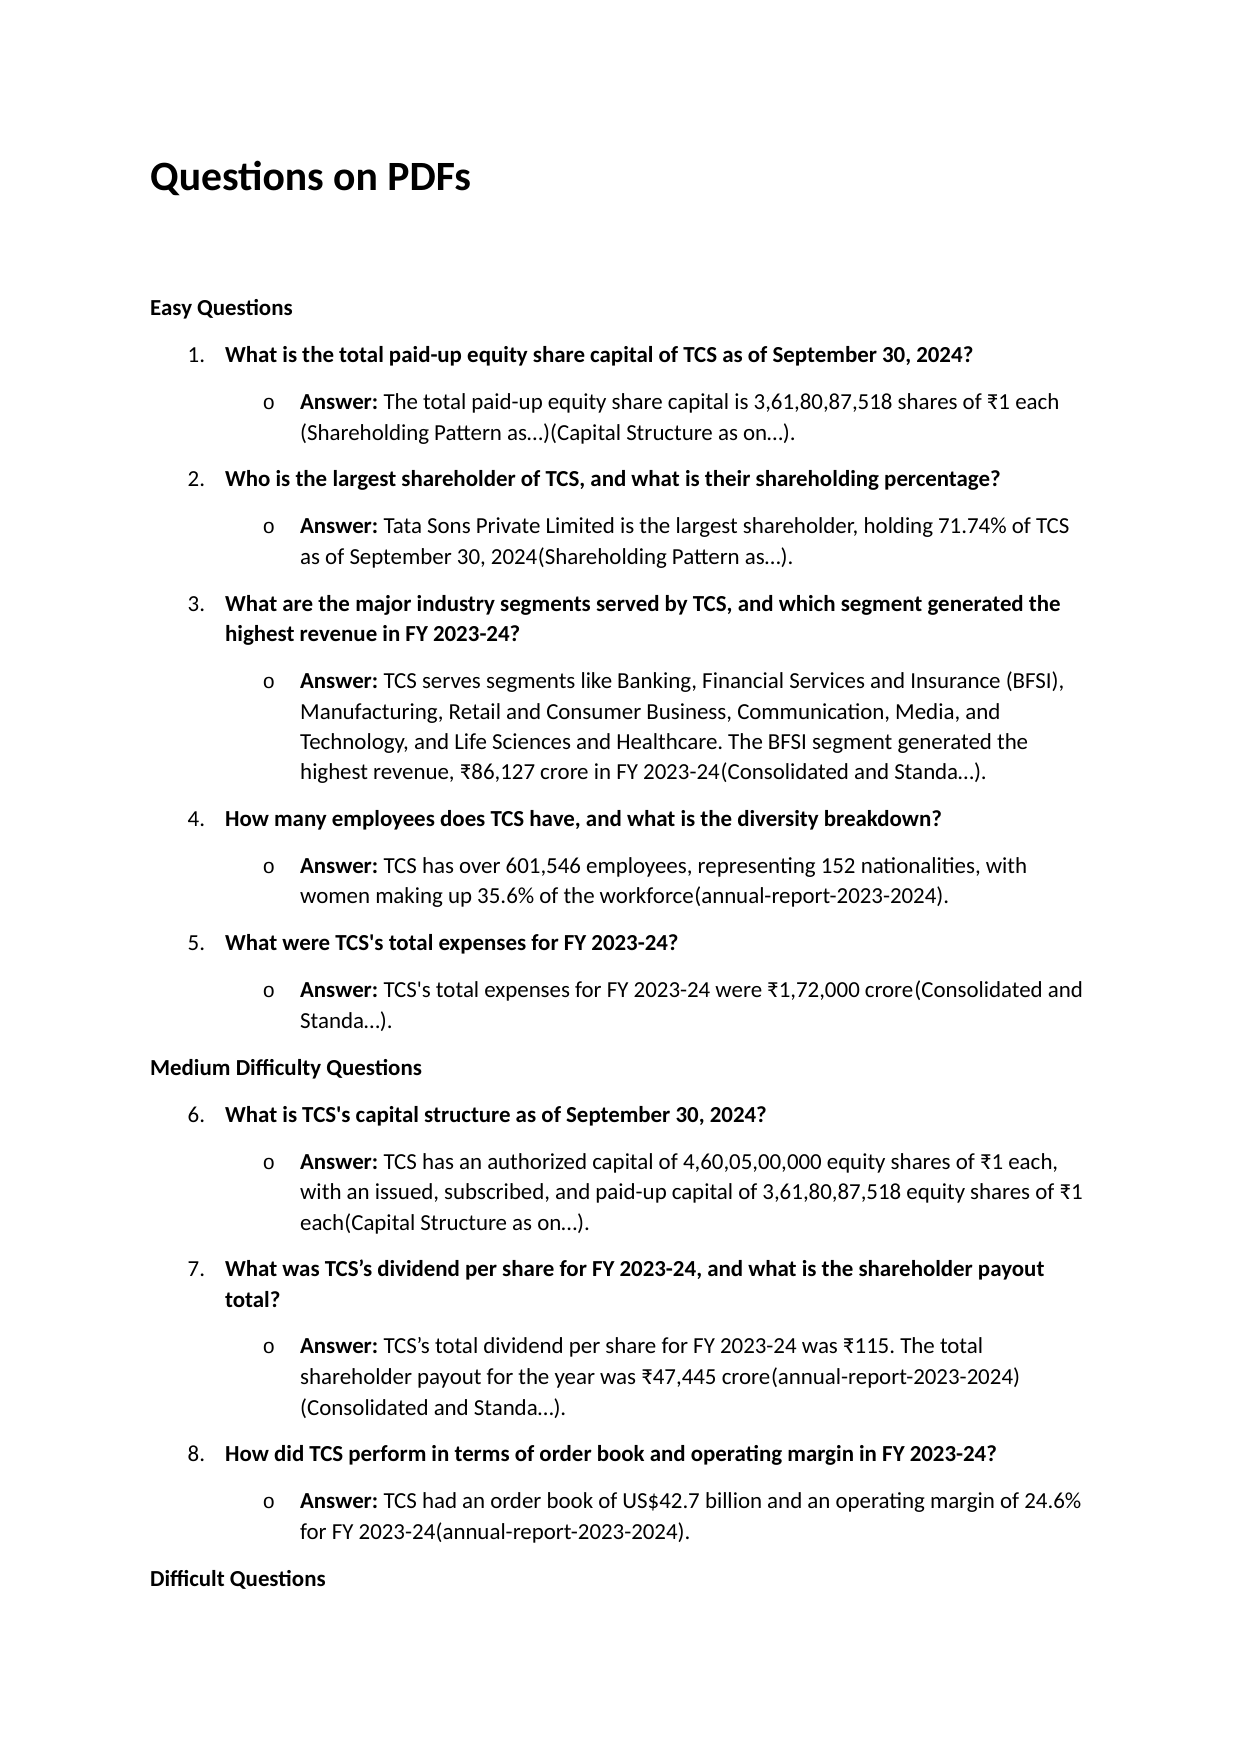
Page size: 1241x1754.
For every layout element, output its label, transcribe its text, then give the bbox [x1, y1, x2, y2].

text Easy Questions [150, 293, 1090, 321]
list What are the major industry segments served by TCS, and which segment generated the highest revenue in FY 2023-24? [187, 589, 1090, 647]
list Answer: TCS has an authorized capital of 4,60,05,00,000 equity shares of ₹1 each, with an issued, subscribed, and paid-up capital of 3,61,80,87,518 equity shares of ₹1 each​(Capital Structure as on…). [262, 1147, 1090, 1236]
text Difficult Questions [150, 1564, 1090, 1592]
text Medium Difficulty Questions [150, 1053, 1090, 1081]
text Questions on PDFs [150, 150, 1090, 201]
list Answer: TCS serves segments like Banking, Financial Services and Insurance (BFSI), Manufacturing, Retail and Consumer Business, Communication, Media, and Technology, and Life Sciences and Healthcare. The BFSI segment generated the highest revenue, ₹86,127 crore in FY 2023-24​(Consolidated and Standa…). [262, 666, 1090, 785]
list What is TCS's capital structure as of September 30, 2024? [187, 1100, 1090, 1128]
list Answer: The total paid-up equity share capital is 3,61,80,87,518 shares of ₹1 each​(Shareholding Pattern as…)​(Capital Structure as on…). [262, 387, 1090, 446]
list How did TCS perform in terms of order book and operating margin in FY 2023-24? [187, 1439, 1090, 1467]
list What was TCS’s dividend per share for FY 2023-24, and what is the shareholder payout total? [187, 1254, 1090, 1313]
list Answer: TCS has over 601,546 employees, representing 152 nationalities, with women making up 35.6% of the workforce​(annual-report-2023-2024). [262, 851, 1090, 910]
list Answer: TCS had an order book of US$42.7 billion and an operating margin of 24.6% for FY 2023-24​(annual-report-2023-2024). [262, 1486, 1090, 1545]
list Answer: Tata Sons Private Limited is the largest shareholder, holding 71.74% of TCS as of September 30, 2024​(Shareholding Pattern as…). [262, 511, 1090, 570]
list What were TCS's total expenses for FY 2023-24? [187, 928, 1090, 957]
list Who is the largest shareholder of TCS, and what is their shareholding percentage? [187, 464, 1090, 492]
list What is the total paid-up equity share capital of TCS as of September 30, 2024? [187, 340, 1090, 368]
list How many employees does TCS have, and what is the diversity breakdown? [187, 804, 1090, 832]
list Answer: TCS's total expenses for FY 2023-24 were ₹1,72,000 crore​(Consolidated and Standa…). [262, 975, 1090, 1034]
list Answer: TCS’s total dividend per share for FY 2023-24 was ₹115. The total shareholder payout for the year was ₹47,445 crore​(annual-report-2023-2024)​(Consolidated and Standa…). [262, 1332, 1090, 1421]
